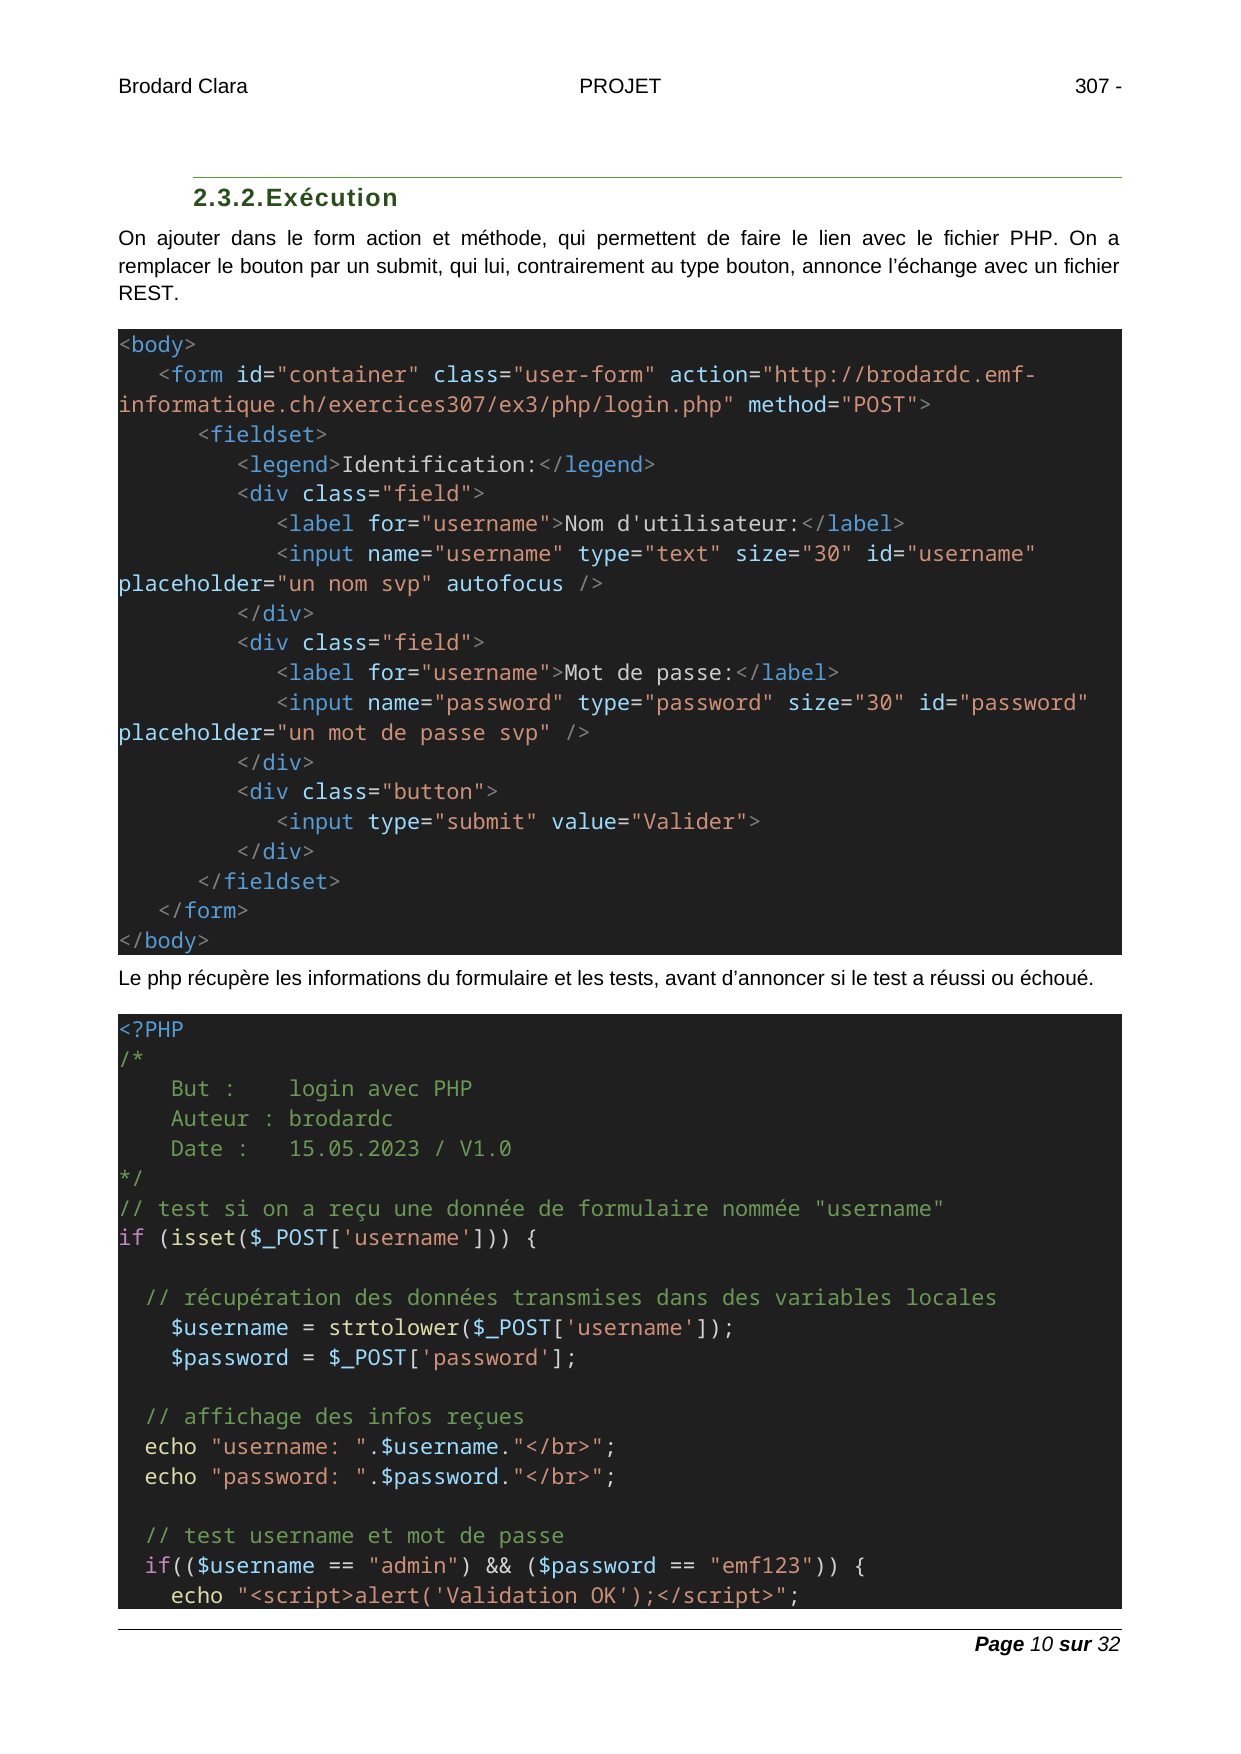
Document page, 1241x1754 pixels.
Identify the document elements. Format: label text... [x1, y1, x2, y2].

text // test username et mot de passe [118, 1520, 1122, 1550]
text </fieldset> [118, 866, 1122, 895]
text $password = $_POST['password']; [118, 1341, 1122, 1371]
text <input name="password" type="password" size="30" id="password" placeholder="un mot de passe svp" /> [118, 687, 1122, 746]
text <div class="field"> [118, 627, 1122, 657]
text <form id="container" class="user-form" action="http://brodardc.emf-informatique.ch/exercices307/ex3/php/login.php" method="POST"> [118, 359, 1122, 419]
text if(($username == "admin") && ($password == "emf123")) { [118, 1550, 1122, 1580]
text // récupération des données transmises dans des variables locales [118, 1282, 1122, 1312]
text <fieldset> [118, 419, 1122, 448]
text echo "password: ".$password."</br>"; [118, 1461, 1122, 1490]
text </div> [118, 836, 1122, 866]
text But : login avec PHP [118, 1073, 1122, 1103]
text <?PHP [118, 1014, 1122, 1043]
text <legend>Identification:</legend> [118, 448, 1122, 478]
text if (isset($_POST['username'])) { [118, 1222, 1122, 1252]
text <label for="username">Mot de passe:</label> [118, 657, 1122, 687]
text echo "<script>alert('Validation OK');</script>"; [118, 1580, 1122, 1609]
text // test si on a reçu une donnée de formulaire nommée "username" [118, 1192, 1122, 1222]
text */ [118, 1163, 1122, 1192]
text /* [118, 1043, 1122, 1073]
text <body> [118, 329, 1122, 359]
text Le php récupère les informations du formulaire et les tests, avant d’annoncer si le test a réussi ou échoué. [118, 965, 1122, 989]
text <div class="field"> [118, 478, 1122, 508]
text On ajouter dans le form action et méthode, qui permettent de faire le lien avec le fichier PHP. On a remplacer le bouton par un submit, qui lui, contrairement au type bouton, annonce l’échange avec un fichier REST. [118, 226, 1122, 305]
text </body> [118, 925, 1122, 955]
text echo "username: ".$username."</br>"; [118, 1431, 1122, 1461]
text $username = strtolower($_POST['username']); [118, 1312, 1122, 1341]
text </div> [118, 746, 1122, 776]
text </form> [118, 895, 1122, 925]
text <input type="submit" value="Valider"> [118, 806, 1122, 836]
subtitle Exécution [193, 178, 1122, 211]
text Auteur : brodardc [118, 1103, 1122, 1133]
text // affichage des infos reçues [118, 1401, 1122, 1431]
text <input name="username" type="text" size="30" id="username" placeholder="un nom svp" autofocus /> [118, 538, 1122, 597]
text <label for="username">Nom d'utilisateur:</label> [118, 508, 1122, 538]
text </div> [118, 597, 1122, 627]
text <div class="button"> [118, 776, 1122, 806]
text Date : 15.05.2023 / V1.0 [118, 1133, 1122, 1163]
